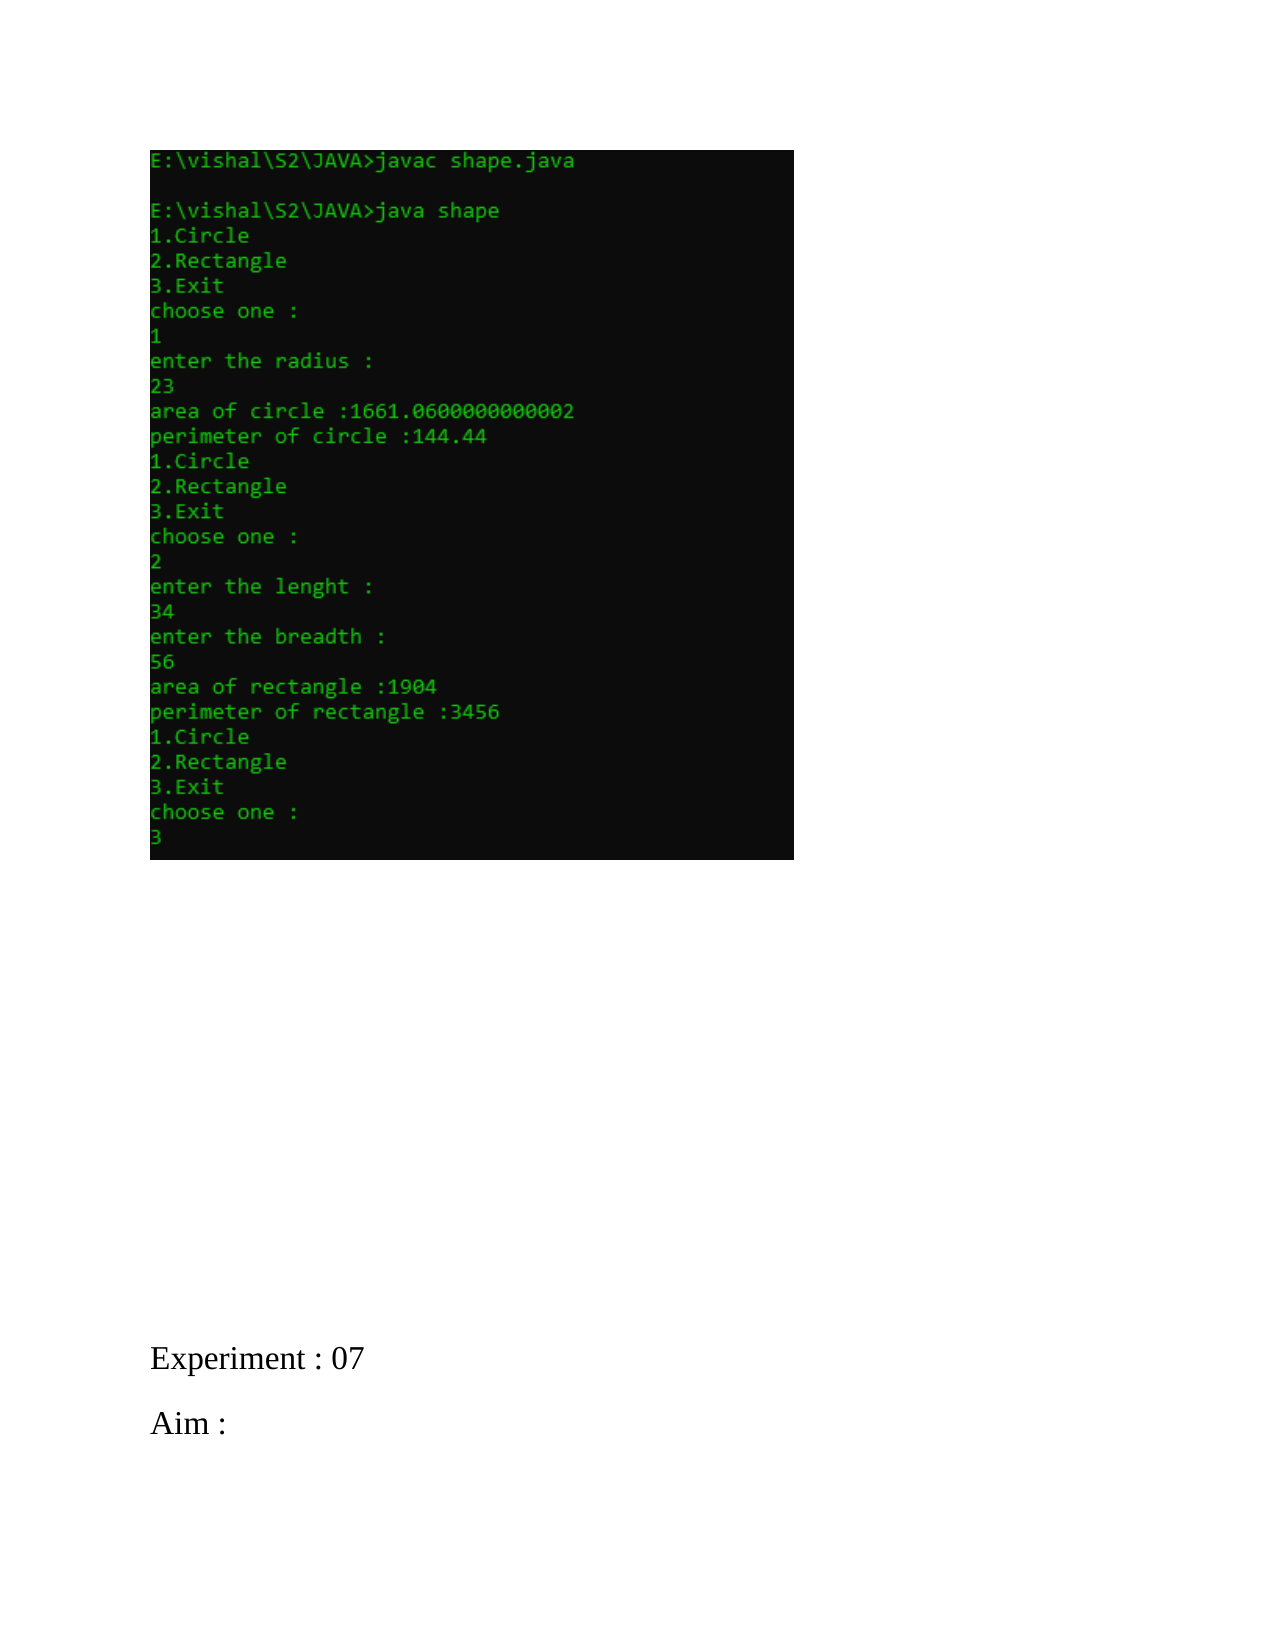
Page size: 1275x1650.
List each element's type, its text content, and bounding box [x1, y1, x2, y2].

text Experiment : 07 [150, 1338, 1125, 1377]
picture [150, 150, 794, 860]
text Aim : [150, 1403, 1125, 1442]
